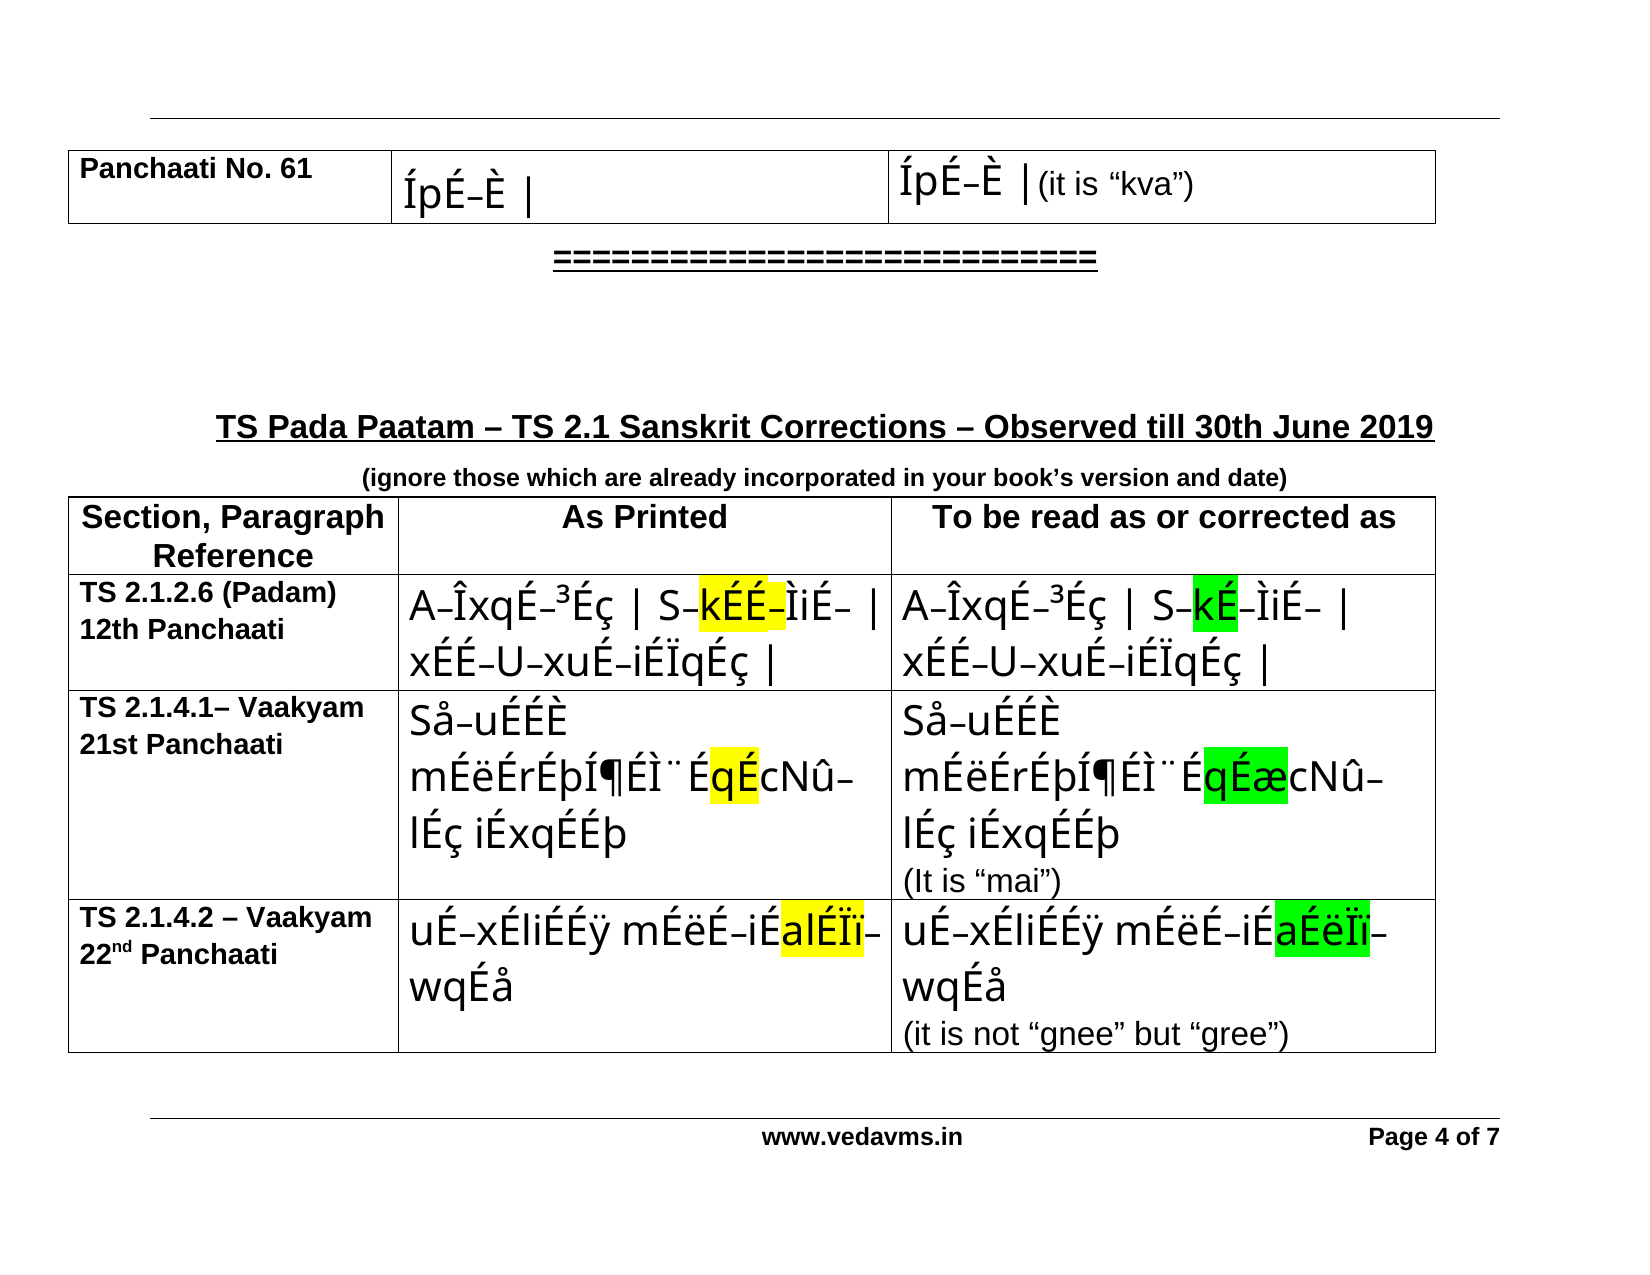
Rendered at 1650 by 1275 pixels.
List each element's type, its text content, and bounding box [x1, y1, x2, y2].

table_cell Så–uÉÉÈ mÉëÉrÉþÍ¶ÉÌ¨ÉqÉæcNû–lÉç iÉxqÉÉþ (It is “mai”) [892, 691, 1435, 899]
table_header As Printed [399, 498, 891, 574]
table_cell TS 2.1.4.2 – Vaakyam 22nd Panchaati [69, 900, 398, 1052]
table_cell TS 2.1.11.2 (Padam) Paadam No.16 Panchaati No. 61 [69, 151, 391, 223]
table_cell A–ÎxqÉ–³Éç | S–kÉÉ–ÌiÉ– | xÉÉ–U–xuÉ–iÉÏqÉç | [399, 575, 891, 689]
text TS Pada Paatam – TS 2.1 Sanskrit Corrections – Observed till 30th June 2019 [150, 407, 1500, 445]
table_cell GYuÉþÍpÉ–ËUirÉ×YuÉþ - ÍpÉ–È |(it is “kva”) [889, 151, 1435, 223]
text ============================ [150, 237, 1500, 275]
table_cell G‚üþÍpÉ–ËUirÉ×‚üþ - ÍpÉ–È | [392, 151, 888, 223]
table_cell TS 2.1.2.6 (Padam) 12th Panchaati [69, 575, 398, 689]
text (ignore those which are already incorporated in your book’s version and date) [150, 463, 1500, 492]
table_cell Så–uÉÉÈ mÉëÉrÉþÍ¶ÉÌ¨ÉqÉcNû–lÉç iÉxqÉÉþ [399, 691, 891, 899]
table_header To be read as or corrected as [892, 498, 1435, 574]
table_cell TS 2.1.4.1– Vaakyam 21st Panchaati [69, 691, 398, 899]
table_cell A–ÎxqÉ–³Éç | S–kÉ–ÌiÉ– | xÉÉ–U–xuÉ–iÉÏqÉç | [892, 575, 1435, 689]
table_header Section, Paragraph Reference [69, 498, 398, 574]
table_cell uÉ–xÉliÉÉÿ mÉëÉ–iÉalÉÏï–wqÉå [399, 900, 891, 1052]
table_cell uÉ–xÉliÉÉÿ mÉëÉ–iÉaÉëÏï–wqÉå (it is not “gnee” but “gree”) [892, 900, 1435, 1052]
